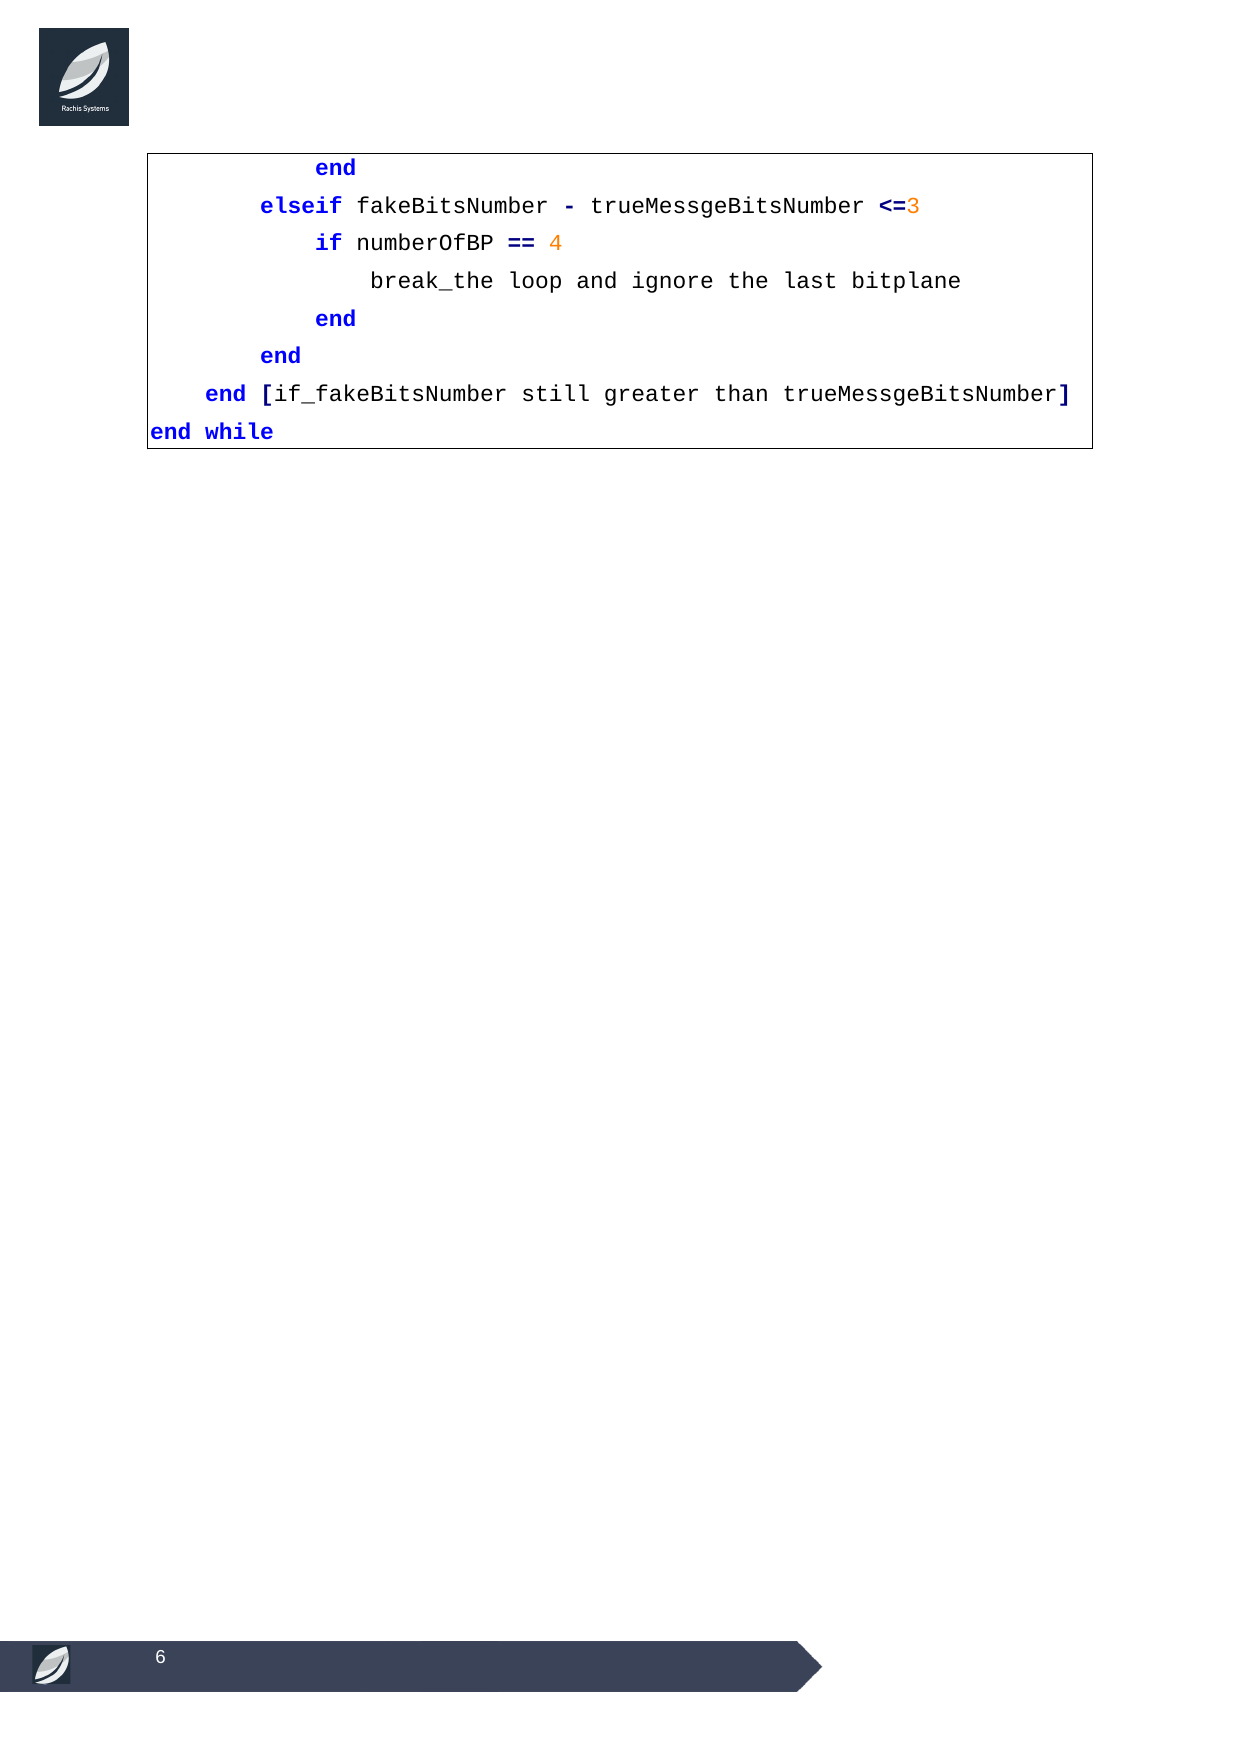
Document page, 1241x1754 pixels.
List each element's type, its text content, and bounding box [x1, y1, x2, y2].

text end while [148, 417, 1092, 448]
text end [148, 154, 1092, 182]
text if numberOfBP == 4 [148, 228, 1092, 258]
text end [148, 304, 1092, 333]
picture [32, 1645, 71, 1684]
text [148, 266, 1092, 295]
text end [148, 342, 1092, 371]
text end [if_fakeBitsNumber still greater than trueMessgeBitsNumber] [148, 379, 1092, 408]
picture [35, 28, 132, 126]
text elseif fakeBitsNumber - trueMessgeBitsNumber <=3 [148, 191, 1092, 220]
